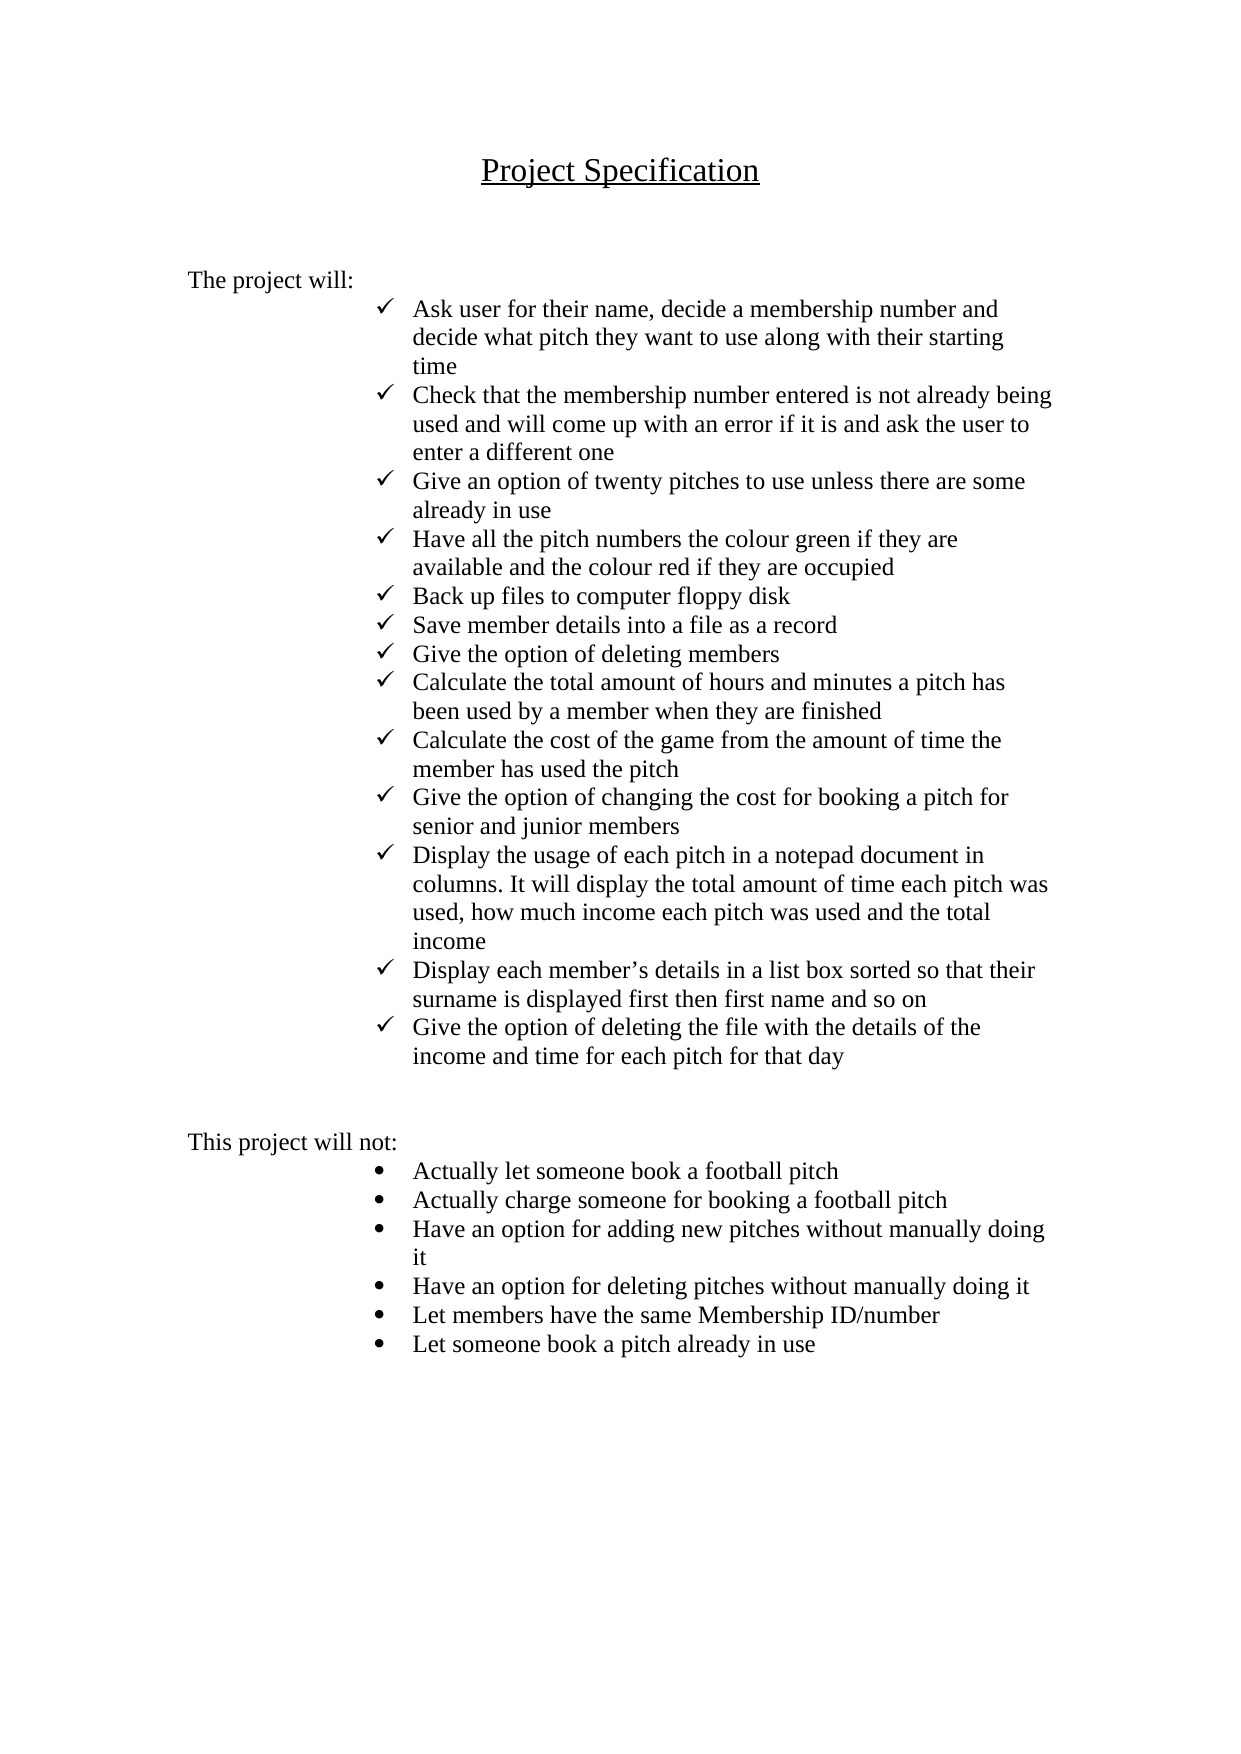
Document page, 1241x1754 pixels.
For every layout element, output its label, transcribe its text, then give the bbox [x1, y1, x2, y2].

list Calculate the cost of the game from the amount of time the member has used the pitch [375, 725, 1053, 782]
list Save member details into a file as a record [375, 610, 1053, 639]
list Give the option of deleting the file with the details of the income and time for each pitch for that day [375, 1012, 1053, 1070]
list Give the option of deleting members [375, 639, 1053, 667]
list Let members have the same Membership ID/number [375, 1300, 1053, 1329]
list Display each member’s details in a list box sorted so that their surname is displayed first then first name and so on [375, 955, 1053, 1012]
text Project Specification [187, 150, 1053, 188]
text The project will: [187, 265, 1053, 294]
list Give an option of twenty pitches to use unless there are some already in use [375, 466, 1053, 524]
list Let someone book a pitch already in use [375, 1329, 1053, 1357]
list Display the usage of each pitch in a notepad document in columns. It will display the total amount of time each pitch was used, how much income each pitch was used and the total income [375, 840, 1053, 955]
text This project will not: [187, 1127, 1053, 1156]
list Have an option for adding new pitches without manually doing it [375, 1214, 1053, 1271]
list Ask user for their name, decide a membership number and decide what pitch they want to use along with their starting time [375, 294, 1053, 380]
list Give the option of changing the cost for booking a pitch for senior and junior members [375, 782, 1053, 840]
list Check that the membership number entered is not already being used and will come up with an error if it is and ask the user to enter a different one [375, 380, 1053, 466]
list Have all the pitch numbers the colour green if they are available and the colour red if they are occupied [375, 524, 1053, 581]
list Back up files to computer floppy disk [375, 581, 1053, 610]
list Actually let someone book a football pitch [375, 1156, 1053, 1185]
list Actually charge someone for booking a football pitch [375, 1185, 1053, 1214]
list Calculate the total amount of hours and minutes a pitch has been used by a member when they are finished [375, 667, 1053, 725]
list Have an option for deleting pitches without manually doing it [375, 1271, 1053, 1300]
